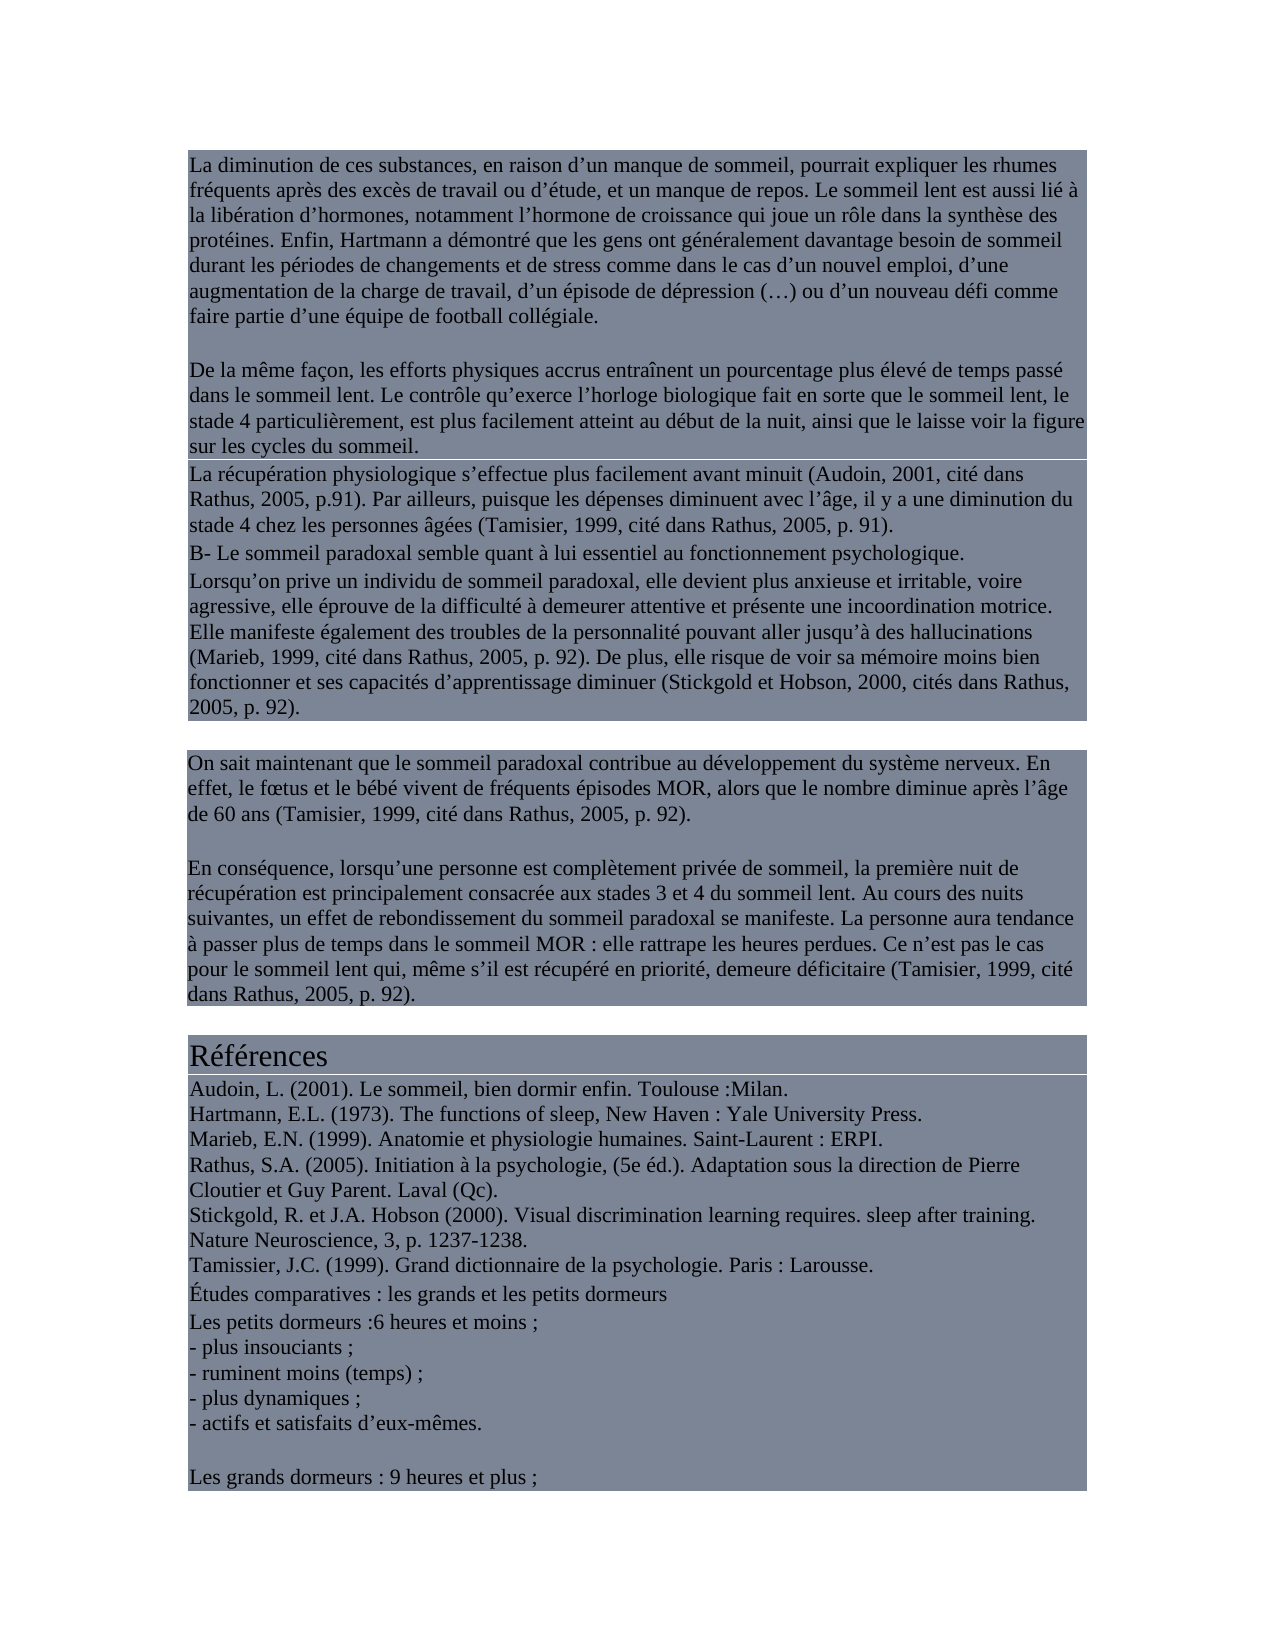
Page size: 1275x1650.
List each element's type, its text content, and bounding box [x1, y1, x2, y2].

table_cell B- Le sommeil paradoxal semble quant à lui essentiel au fonctionnement psychologique. [188, 538, 1087, 567]
text En conséquence, lorsqu’une personne est complètement privée de sommeil, la première nuit de récupération est principalement consacrée aux stades 3 et 4 du sommeil lent. Au cours des nuits suivantes, un effet de rebondissement du sommeil paradoxal se manifeste. La personne aura tendance à passer plus de temps dans le sommeil MOR : elle rattrape les heures perdues. Ce n’est pas le cas pour le sommeil lent qui, même s’il est récupéré en priorité, demeure déficitaire (Tamisier, 1999, cité dans Rathus, 2005, p. 92). [187, 855, 1087, 1006]
table_cell Études comparatives : les grands et les petits dormeurs [188, 1279, 1087, 1308]
table_cell Audoin, L. (2001). Le sommeil, bien dormir enfin. Toulouse :Milan. Hartmann, E.L. (1973). The functions of sleep, New Haven : Yale University Press. Marieb, E.N. (1999). Anatomie et physiologie humaines. Saint-Laurent : ERPI. Rathus, S.A. (2005). Initiation à la psychologie, (5e éd.). Adaptation sous la direction de Pierre Cloutier et Guy Parent. Laval (Qc). Stickgold, R. et J.A. Hobson (2000). Visual discrimination learning requires. sleep after training. Nature Neuroscience, 3, p. 1237-1238. Tamissier, J.C. (1999). Grand dictionnaire de la psychologie. Paris : Larousse. [188, 1075, 1087, 1279]
table_cell La récupération physiologique s’effectue plus facilement avant minuit (Audoin, 2001, cité dans Rathus, 2005, p.91). Par ailleurs, puisque les dépenses diminuent avec l’âge, il y a une diminution du stade 4 chez les personnes âgées (Tamisier, 1999, cité dans Rathus, 2005, p. 91). [188, 460, 1087, 538]
text On sait maintenant que le sommeil paradoxal contribue au développement du système nerveux. En effet, le fœtus et le bébé vivent de fréquents épisodes MOR, alors que le nombre diminue après l’âge de 60 ans (Tamisier, 1999, cité dans Rathus, 2005, p. 92). [187, 750, 1087, 826]
table_cell Lorsqu’on prive un individu de sommeil paradoxal, elle devient plus anxieuse et irritable, voire agressive, elle éprouve de la difficulté à demeurer attentive et présente une incoordination motrice. Elle manifeste également des troubles de la personnalité pouvant aller jusqu’à des hallucinations (Marieb, 1999, cité dans Rathus, 2005, p. 92). De plus, elle risque de voir sa mémoire moins bien fonctionner et ses capacités d’apprentissage diminuer (Stickgold et Hobson, 2000, cités dans Rathus, 2005, p. 92). [188, 567, 1087, 721]
table_header Références [188, 1035, 1087, 1074]
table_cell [188, 1308, 1087, 1491]
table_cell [188, 150, 1087, 459]
